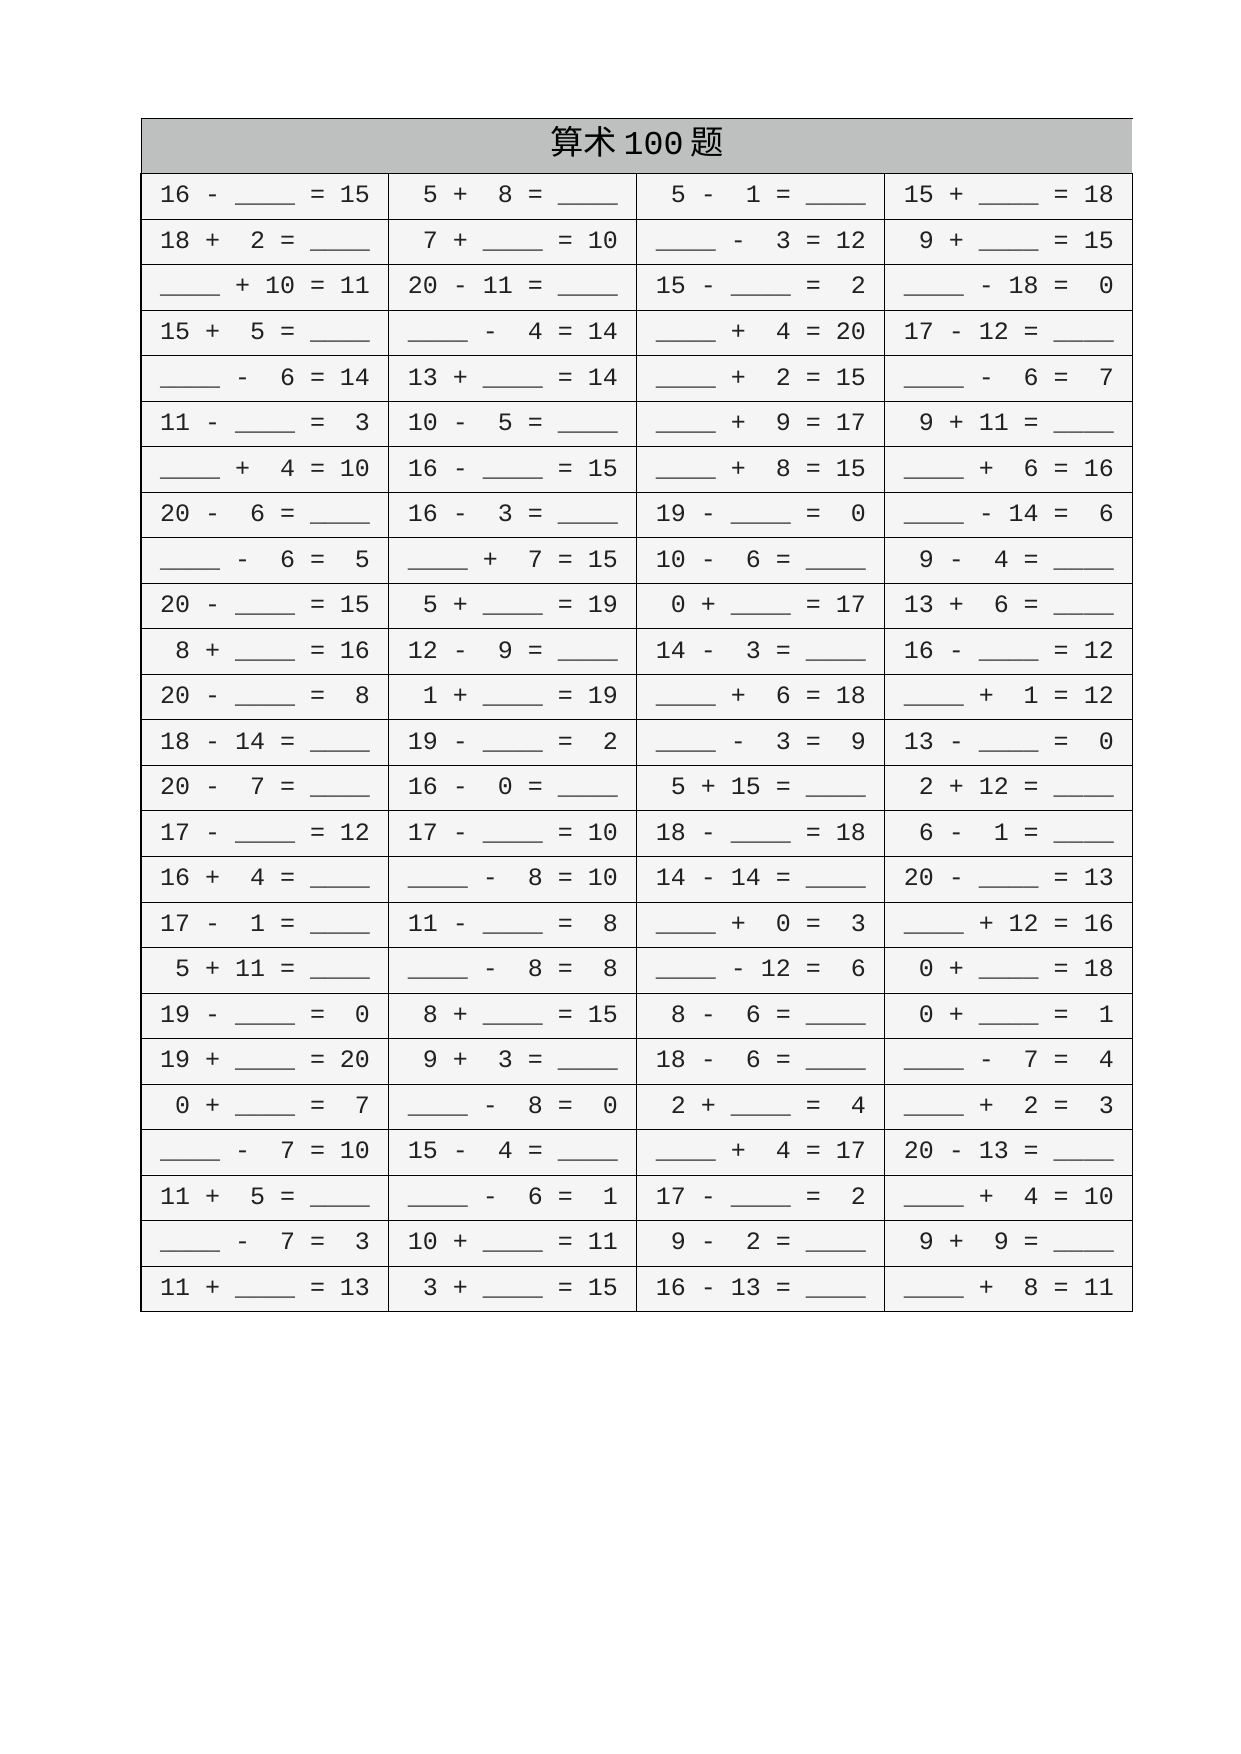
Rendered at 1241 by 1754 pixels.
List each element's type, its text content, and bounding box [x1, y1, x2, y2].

table_cell ____ + 6 = 16 [885, 447, 1132, 492]
table_cell 9 + 9 = ____ [885, 1221, 1132, 1266]
table_cell 15 - 4 = ____ [389, 1130, 636, 1174]
table_cell ____ - 7 = 3 [142, 1221, 388, 1266]
table_cell ____ - 12 = 6 [637, 948, 884, 992]
table_cell 0 + ____ = 17 [637, 584, 884, 628]
table_cell 8 - 6 = ____ [637, 994, 884, 1038]
table_cell ____ - 8 = 0 [389, 1085, 636, 1129]
table_cell 0 + ____ = 7 [142, 1085, 388, 1129]
table_cell 13 - ____ = 0 [885, 720, 1132, 765]
table_cell ____ - 3 = 9 [637, 720, 884, 765]
table_cell ____ + 6 = 18 [637, 675, 884, 719]
table_cell 11 - ____ = 3 [142, 402, 388, 446]
table_cell 0 + ____ = 1 [885, 994, 1132, 1038]
table_cell ____ + 8 = 11 [885, 1267, 1132, 1311]
table_cell ____ + 12 = 16 [885, 903, 1132, 947]
table_cell 5 + ____ = 19 [389, 584, 636, 628]
table_cell 16 - 3 = ____ [389, 493, 636, 537]
table_cell 20 - 6 = ____ [142, 493, 388, 537]
table_cell 20 - ____ = 8 [142, 675, 388, 719]
table_cell ____ - 6 = 5 [142, 538, 388, 583]
table_cell 18 + 2 = ____ [142, 220, 388, 264]
table_cell 13 + ____ = 14 [389, 356, 636, 401]
table_cell 1 + ____ = 19 [389, 675, 636, 719]
table_cell 8 + ____ = 16 [142, 629, 388, 674]
table_cell ____ + 2 = 3 [885, 1085, 1132, 1129]
table_cell 17 - ____ = 12 [142, 811, 388, 856]
table_cell 15 - ____ = 2 [637, 265, 884, 310]
table_cell 19 - ____ = 2 [389, 720, 636, 765]
table_cell 16 - ____ = 15 [389, 447, 636, 492]
table_cell ____ - 4 = 14 [389, 311, 636, 355]
table_cell 19 - ____ = 0 [637, 493, 884, 537]
table_cell ____ + 4 = 20 [637, 311, 884, 355]
table_cell 17 - 12 = ____ [885, 311, 1132, 355]
table_cell 19 + ____ = 20 [142, 1039, 388, 1083]
table_cell 19 - ____ = 0 [142, 994, 388, 1038]
table_cell ____ + 8 = 15 [637, 447, 884, 492]
table_cell 14 - 3 = ____ [637, 629, 884, 674]
table_cell 17 - ____ = 2 [637, 1176, 884, 1220]
table_cell ____ - 6 = 14 [142, 356, 388, 401]
table_cell 11 + ____ = 13 [142, 1267, 388, 1311]
table_cell 6 - 1 = ____ [885, 811, 1132, 856]
table_cell 7 + ____ = 10 [389, 220, 636, 264]
table_cell 9 - 2 = ____ [637, 1221, 884, 1266]
table_cell 18 - 6 = ____ [637, 1039, 884, 1083]
table_cell 5 + 15 = ____ [637, 766, 884, 810]
table_cell 9 + 3 = ____ [389, 1039, 636, 1083]
table_header 算术100题 [142, 119, 1132, 173]
table_cell ____ + 4 = 10 [885, 1176, 1132, 1220]
table_cell 5 + 11 = ____ [142, 948, 388, 992]
table_cell ____ + 1 = 12 [885, 675, 1132, 719]
table_cell ____ + 4 = 17 [637, 1130, 884, 1174]
table_cell 16 - 13 = ____ [637, 1267, 884, 1311]
table_cell ____ + 10 = 11 [142, 265, 388, 310]
table_cell ____ - 7 = 10 [142, 1130, 388, 1174]
table_cell 2 + ____ = 4 [637, 1085, 884, 1129]
table_cell 20 - 11 = ____ [389, 265, 636, 310]
table_cell 0 + ____ = 18 [885, 948, 1132, 992]
table_cell ____ - 3 = 12 [637, 220, 884, 264]
table_cell ____ + 9 = 17 [637, 402, 884, 446]
table_cell ____ - 6 = 1 [389, 1176, 636, 1220]
table_cell 17 - ____ = 10 [389, 811, 636, 856]
table_cell 18 - 14 = ____ [142, 720, 388, 765]
table_cell 12 - 9 = ____ [389, 629, 636, 674]
table_cell 9 - 4 = ____ [885, 538, 1132, 583]
table_cell 11 + 5 = ____ [142, 1176, 388, 1220]
table_cell 10 - 6 = ____ [637, 538, 884, 583]
table_cell 11 - ____ = 8 [389, 903, 636, 947]
table_cell 10 - 5 = ____ [389, 402, 636, 446]
table_cell 16 - ____ = 12 [885, 629, 1132, 674]
table_cell 16 + 4 = ____ [142, 857, 388, 901]
table_cell 2 + 12 = ____ [885, 766, 1132, 810]
table_cell 16 - 0 = ____ [389, 766, 636, 810]
table_cell 13 + 6 = ____ [885, 584, 1132, 628]
table_cell 9 + ____ = 15 [885, 220, 1132, 264]
table_cell 3 + ____ = 15 [389, 1267, 636, 1311]
table_cell 15 + 5 = ____ [142, 311, 388, 355]
table_cell ____ + 4 = 10 [142, 447, 388, 492]
table_cell ____ - 6 = 7 [885, 356, 1132, 401]
table_cell 9 + 11 = ____ [885, 402, 1132, 446]
table_cell ____ - 8 = 8 [389, 948, 636, 992]
table_cell 20 - ____ = 15 [142, 584, 388, 628]
table_cell 20 - 13 = ____ [885, 1130, 1132, 1174]
table_cell ____ - 7 = 4 [885, 1039, 1132, 1083]
table_cell 10 + ____ = 11 [389, 1221, 636, 1266]
table_cell 17 - 1 = ____ [142, 903, 388, 947]
table_cell 16 - ____ = 15 [142, 174, 388, 219]
table_cell 18 - ____ = 18 [637, 811, 884, 856]
table_cell 15 + ____ = 18 [885, 174, 1132, 219]
table_cell 5 + 8 = ____ [389, 174, 636, 219]
table_cell ____ + 0 = 3 [637, 903, 884, 947]
table_cell ____ + 7 = 15 [389, 538, 636, 583]
table_cell ____ - 8 = 10 [389, 857, 636, 901]
table_cell 8 + ____ = 15 [389, 994, 636, 1038]
table_cell 5 - 1 = ____ [637, 174, 884, 219]
table_cell ____ - 14 = 6 [885, 493, 1132, 537]
table_cell ____ + 2 = 15 [637, 356, 884, 401]
table_cell 14 - 14 = ____ [637, 857, 884, 901]
table_cell 20 - 7 = ____ [142, 766, 388, 810]
table_cell 20 - ____ = 13 [885, 857, 1132, 901]
table_cell ____ - 18 = 0 [885, 265, 1132, 310]
